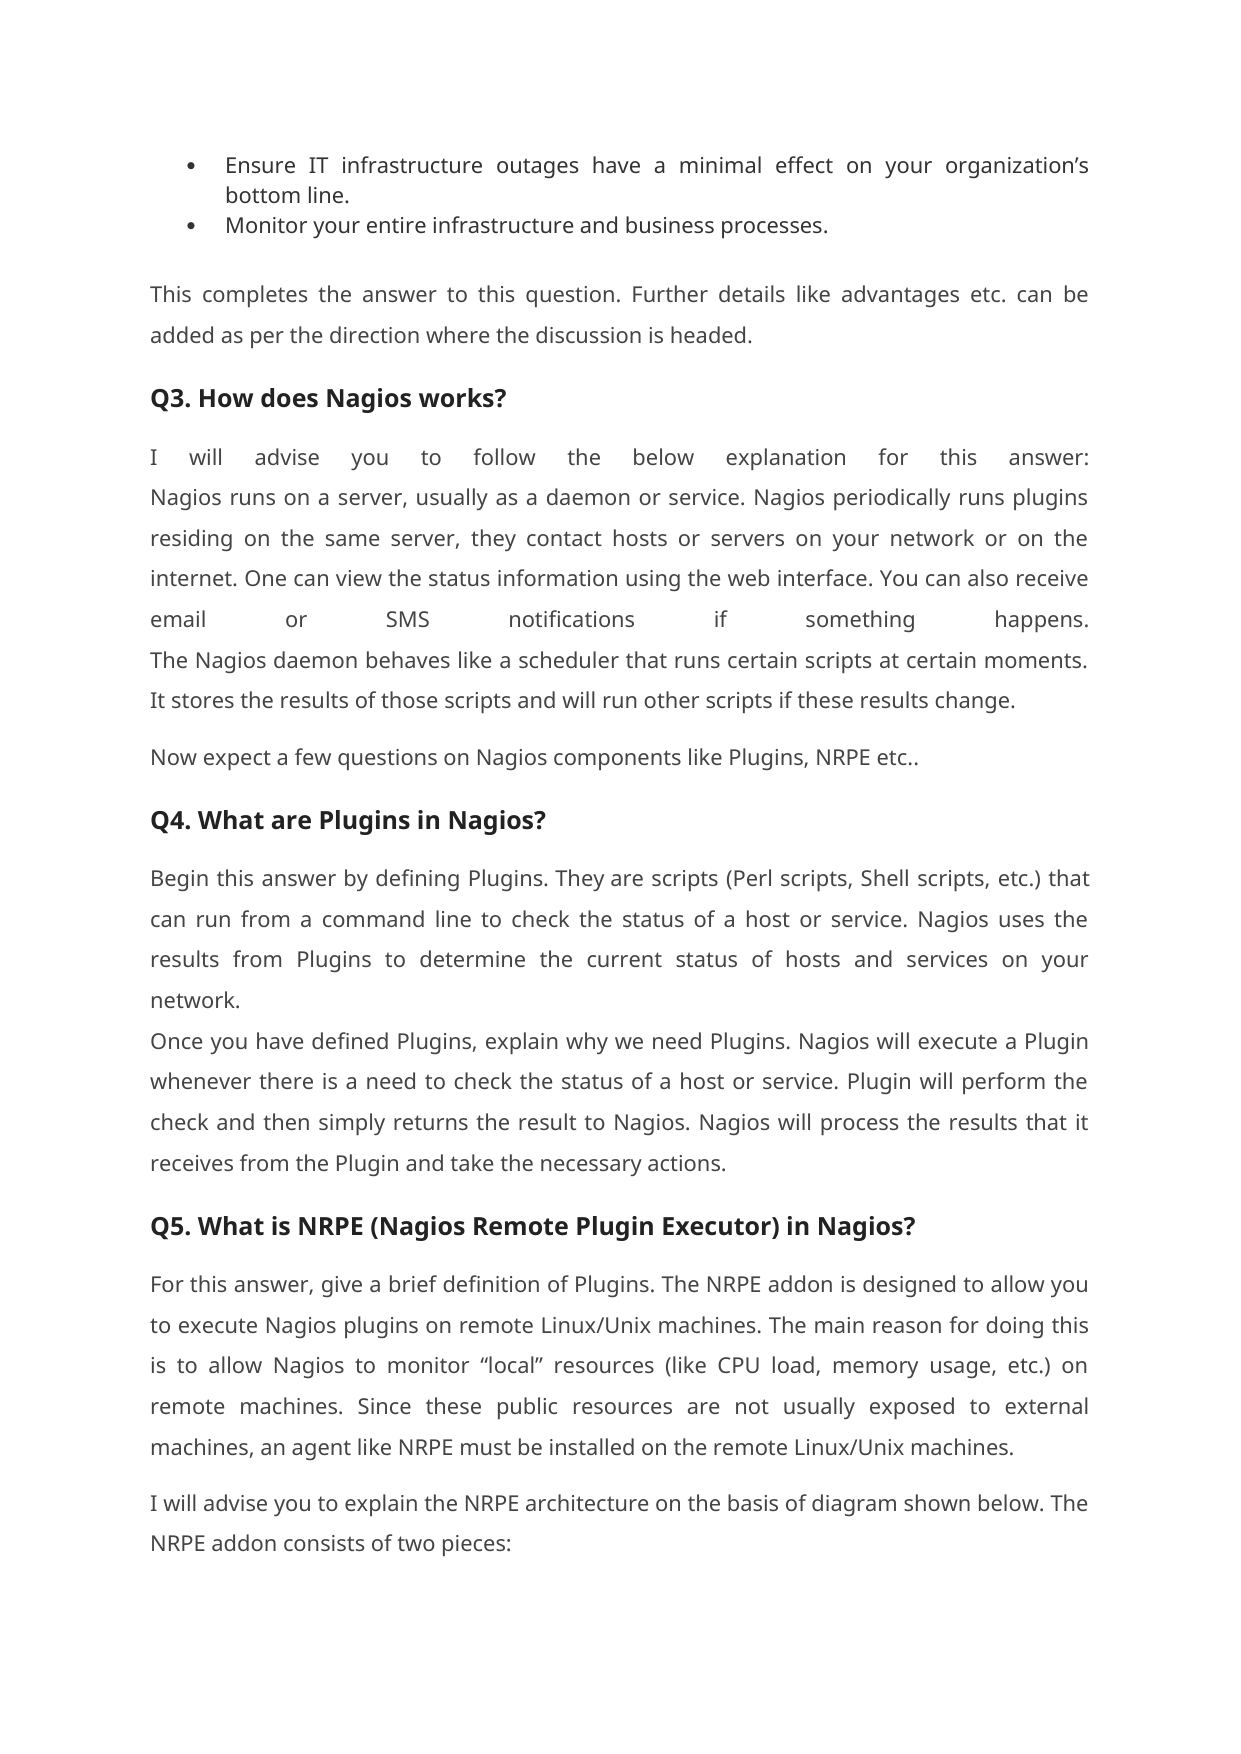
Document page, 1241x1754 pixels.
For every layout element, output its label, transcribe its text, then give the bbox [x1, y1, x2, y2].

text Begin this answer by defining Plugins. They are scripts (Perl scripts, Shell scripts, etc.) that can run from a command line to check the status of a host or service. Nagios uses the results from Plugins to determine the current status of hosts and services on your network. Once you have defined Plugins, explain why we need Plugins. Nagios will execute a Plugin whenever there is a need to check the status of a host or service. Plugin will perform the check and then simply returns the result to Nagios. Nagios will process the results that it receives from the Plugin and take the necessary actions. [150, 852, 1090, 1177]
text Q3. How does Nagios works? [150, 381, 1090, 415]
text I will advise you to follow the below explanation for this answer: Nagios runs on a server, usually as a daemon or service. Nagios periodically runs plugins residing on the same server, they contact hosts or servers on your network or on the internet. One can view the status information using the web interface. You can also receive email or SMS notifications if something happens. The Nagios daemon behaves like a scheduler that runs certain scripts at certain moments. It stores the results of those scripts and will run other scripts if these results change. [150, 431, 1090, 715]
text This completes the answer to this question. Further details like advantages etc. can be added as per the direction where the discussion is headed. [150, 268, 1090, 350]
list Ensure IT infrastructure outages have a minimal effect on your organization’s bottom line. [187, 150, 1090, 209]
text Now expect a few questions on Nagios components like Plugins, NRPE etc.. [150, 731, 1090, 771]
text For this answer, give a brief definition of Plugins. The NRPE addon is designed to allow you to execute Nagios plugins on remote Linux/Unix machines. The main reason for doing this is to allow Nagios to monitor “local” resources (like CPU load, memory usage, etc.) on remote machines. Since these public resources are not usually exposed to external machines, an agent like NRPE must be installed on the remote Linux/Unix machines. [150, 1258, 1090, 1461]
text Q4. What are Plugins in Nagios? [150, 803, 1090, 837]
text Q5. What is NRPE (Nagios Remote Plugin Executor) in Nagios? [150, 1208, 1090, 1243]
list Monitor your entire infrastructure and business processes. [187, 209, 1090, 239]
text I will advise you to explain the NRPE architecture on the basis of diagram shown below. The NRPE addon consists of two pieces: [150, 1477, 1090, 1558]
